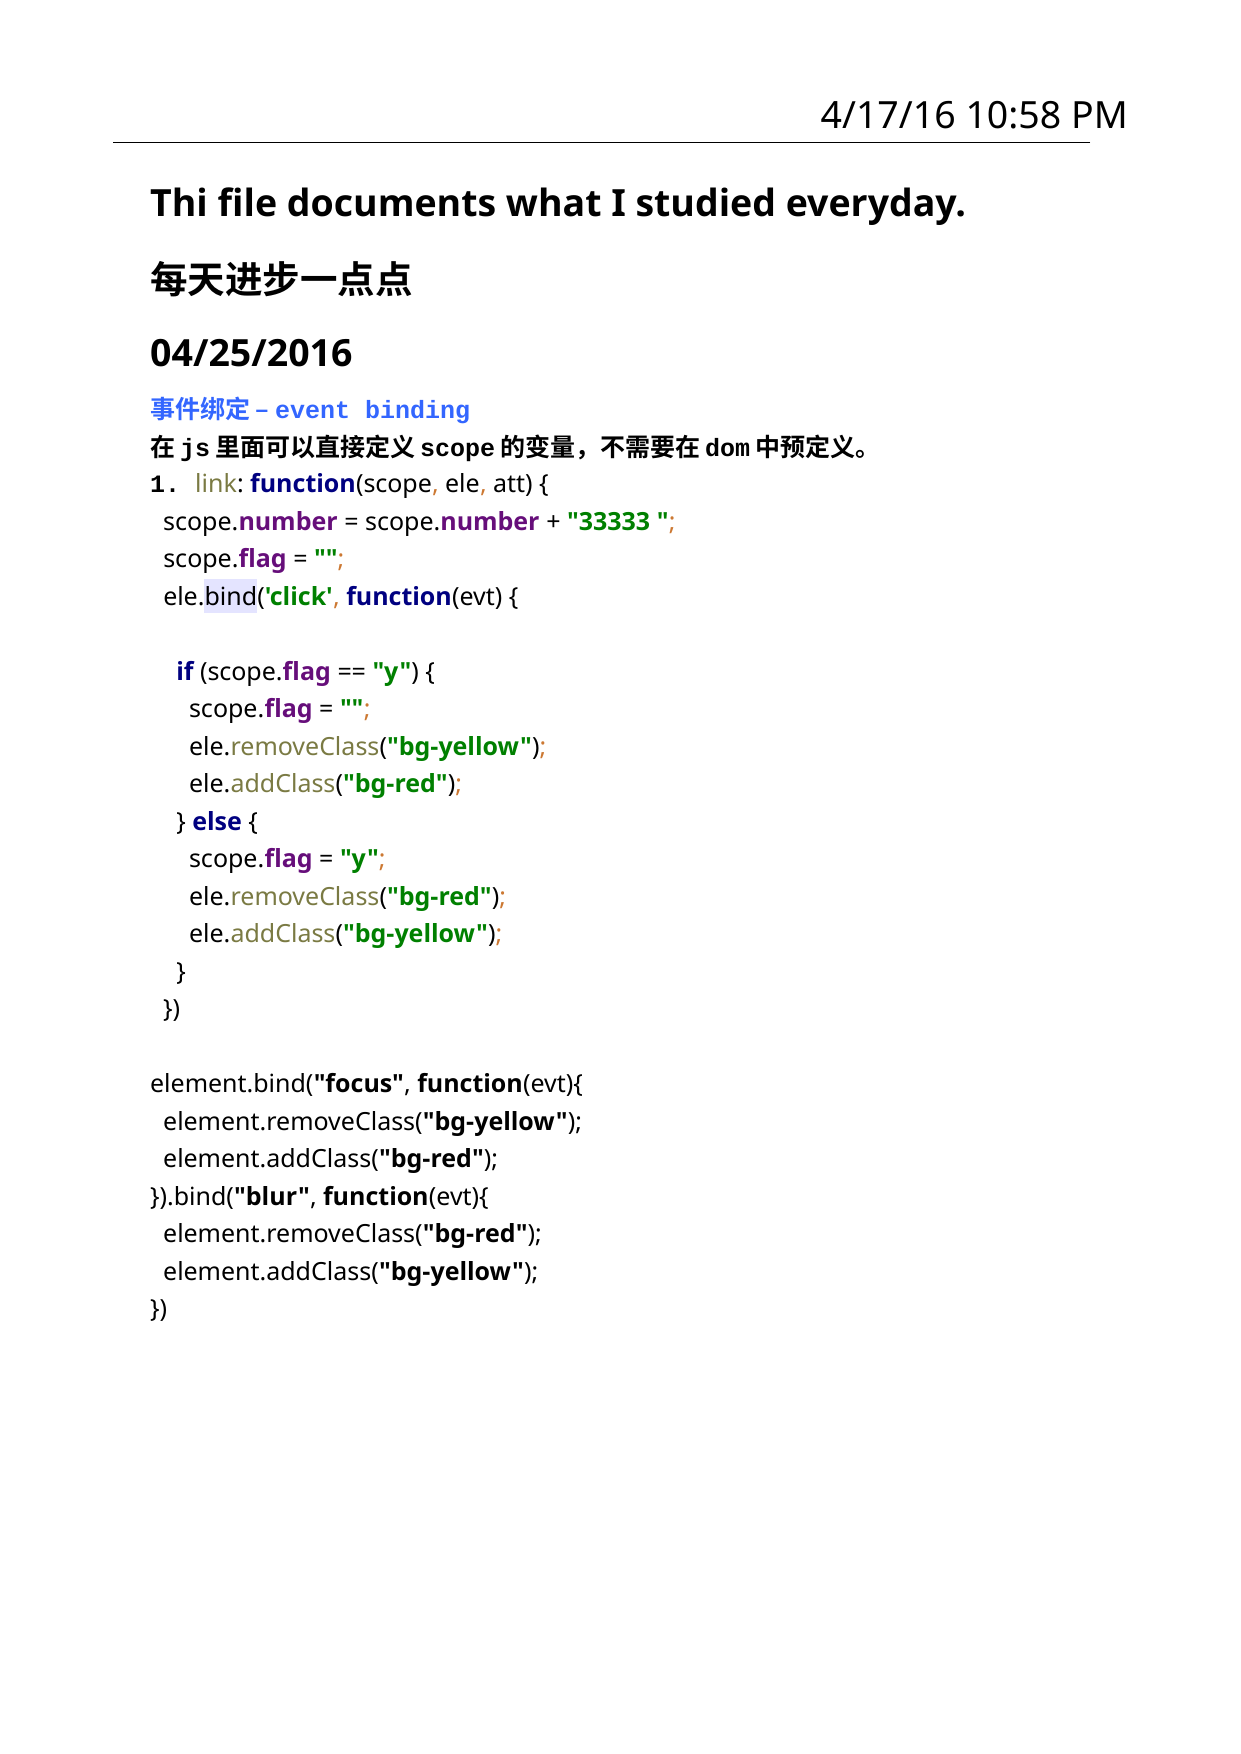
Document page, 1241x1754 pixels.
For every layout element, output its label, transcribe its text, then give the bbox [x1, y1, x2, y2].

text 每天进步一点点 [150, 239, 1090, 314]
text 在js里面可以直接定义scope的变量，不需要在dom中预定义。 [150, 427, 1090, 464]
text 1. link: function(scope, ele, att) { scope.number = scope.number + "33333 "; scope.flag = ""; ele.bind('click', function(evt) { if (scope.flag == "y") { scope.flag = ""; ele.removeClass("bg-yellow"); ele.addClass("bg-red"); } else { scope.flag = "y"; ele.removeClass("bg-red"); ele.addClass("bg-yellow"); } }) [150, 464, 1090, 1027]
text Thi file documents what I studied everyday. [150, 164, 1090, 239]
text 04/25/2016 [150, 314, 1090, 389]
text 事件绑定 – event binding [150, 389, 1090, 427]
